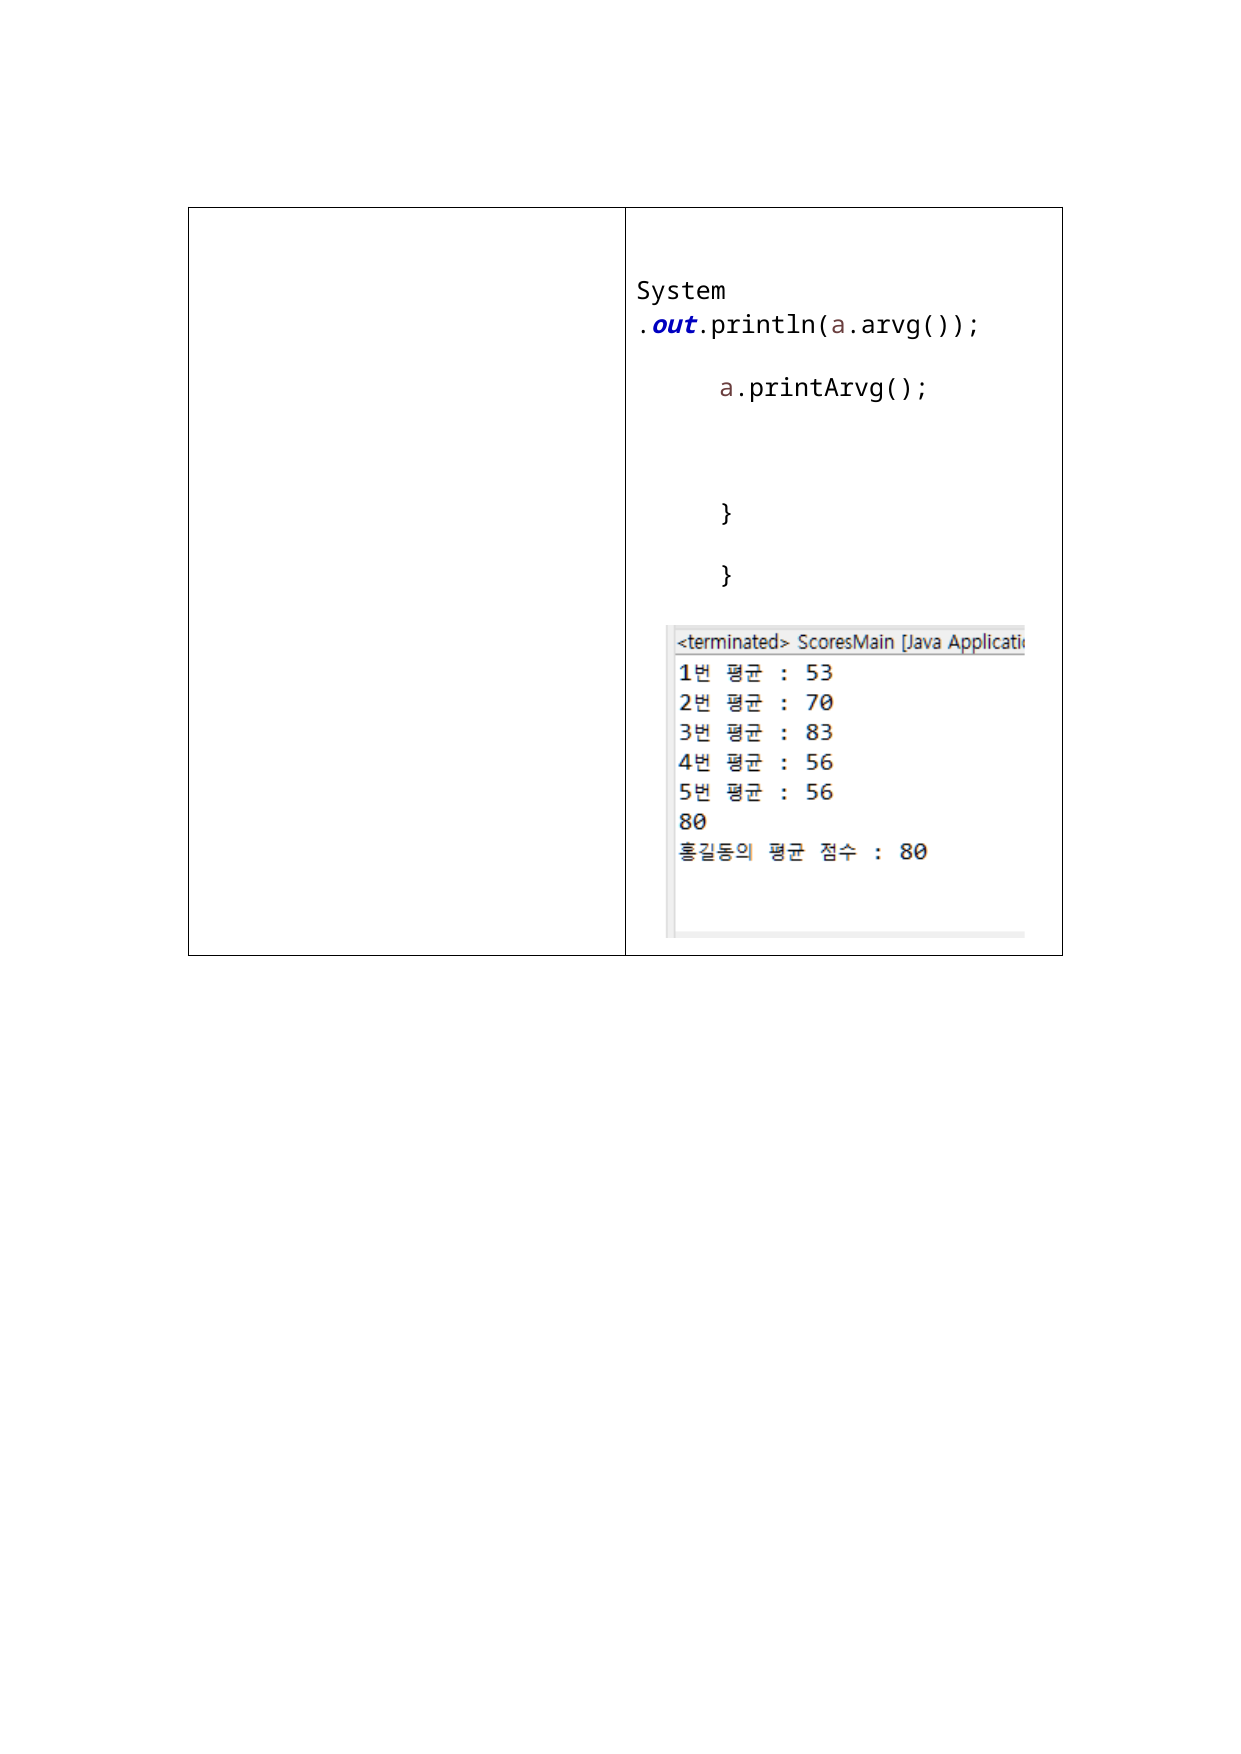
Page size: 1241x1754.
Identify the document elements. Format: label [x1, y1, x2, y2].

table_cell [626, 208, 1062, 955]
picture [635, 625, 1025, 938]
table_cell [189, 208, 625, 955]
